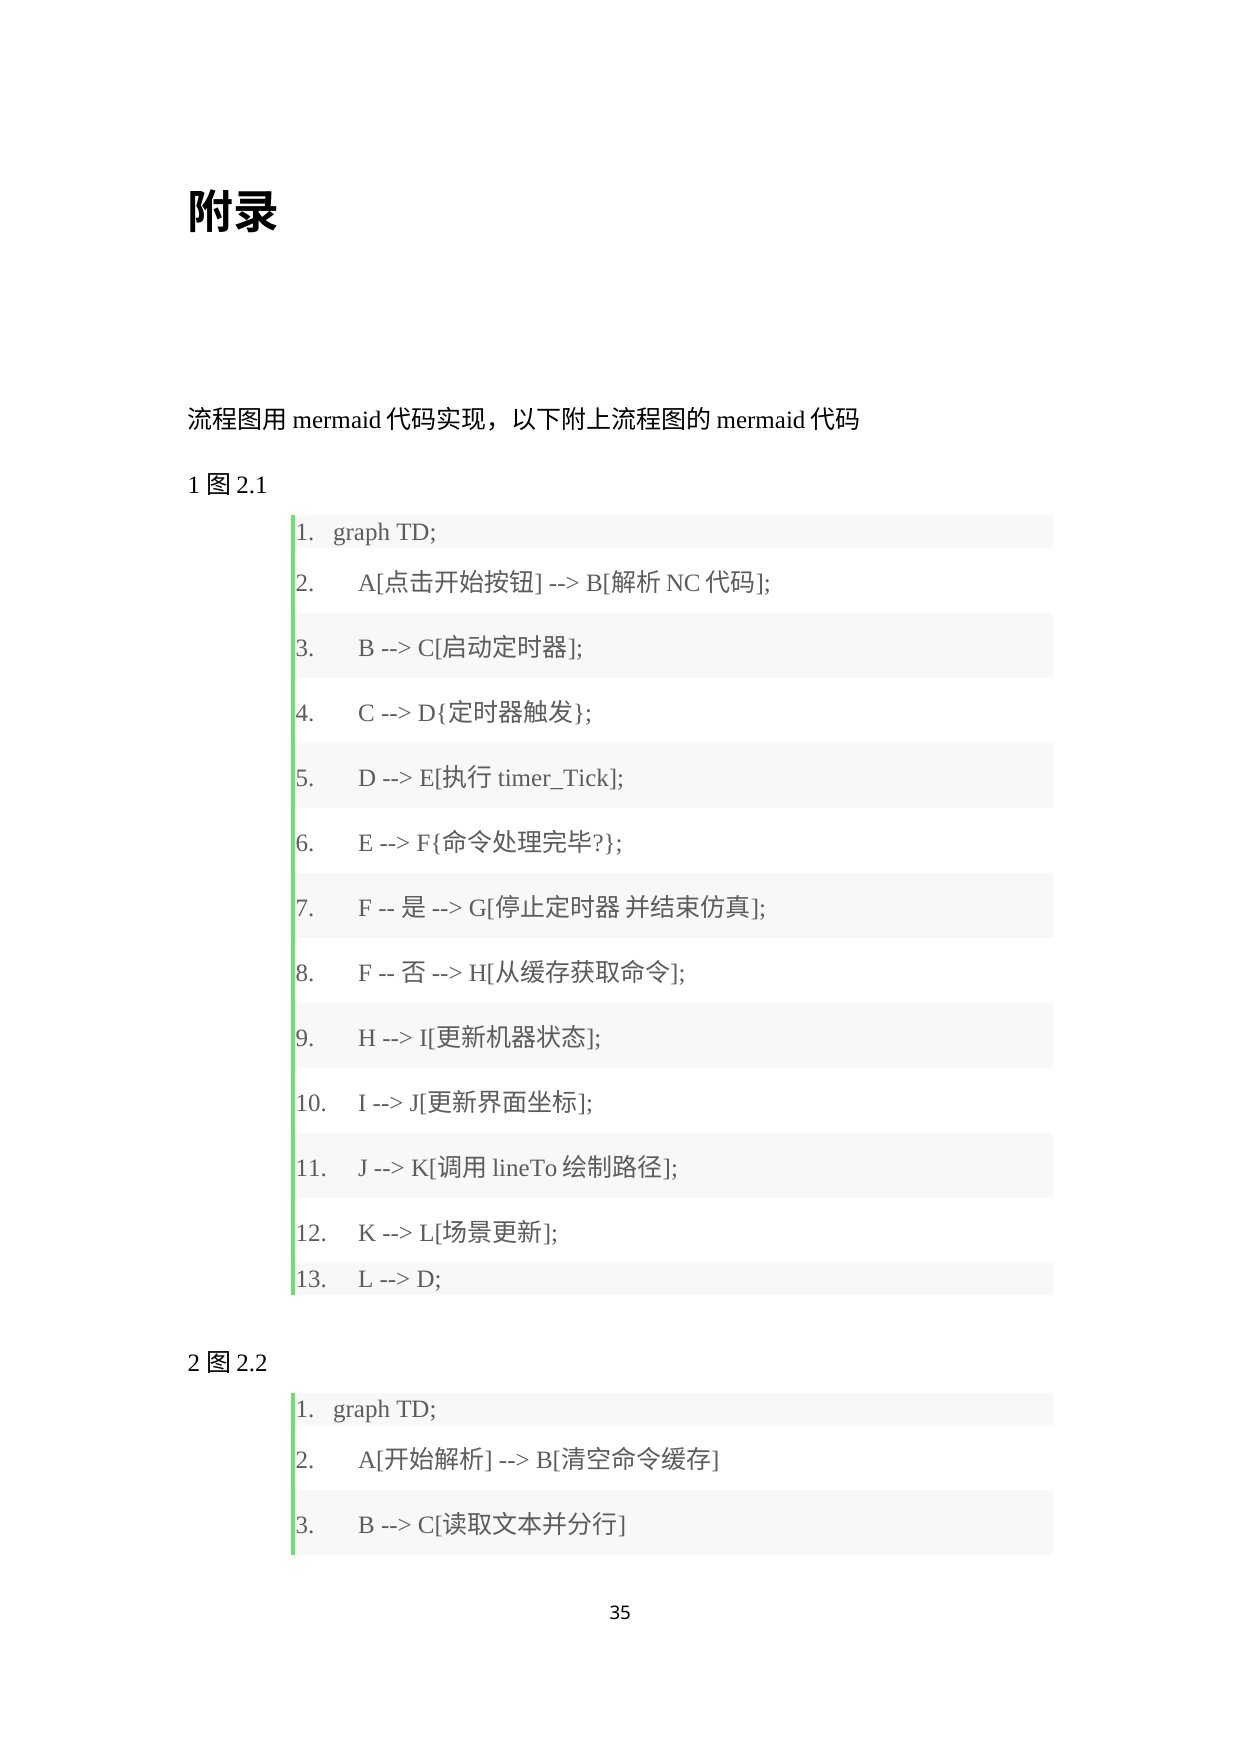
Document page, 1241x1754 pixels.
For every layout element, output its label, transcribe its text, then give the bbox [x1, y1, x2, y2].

list graph TD; [295, 1393, 1053, 1425]
list B --> C[读取文本并分行] [295, 1490, 1053, 1555]
list A[开始解析] --> B[清空命令缓存] [295, 1425, 1053, 1490]
list K --> L[场景更新]; [295, 1198, 1053, 1263]
list graph TD; [295, 515, 1053, 548]
list I --> J[更新界面坐标]; [295, 1068, 1053, 1133]
list B --> C[启动定时器]; [295, 613, 1053, 678]
text 1 图2.1 [187, 450, 1053, 515]
list L --> D; [295, 1263, 1053, 1295]
list J --> K[调用lineTo绘制路径]; [295, 1133, 1053, 1198]
list D --> E[执行timer_Tick]; [295, 743, 1053, 808]
text 2 图2.2 [187, 1328, 1053, 1393]
list A[点击开始按钮] --> B[解析NC代码]; [295, 548, 1053, 613]
subtitle 附录 [187, 160, 1053, 257]
list F -- 否 --> H[从缓存获取命令]; [295, 938, 1053, 1003]
list C --> D{定时器触发}; [295, 678, 1053, 743]
list F -- 是 --> G[停止定时器 并结束仿真]; [295, 873, 1053, 938]
list E --> F{命令处理完毕?}; [295, 808, 1053, 873]
text 流程图用mermaid代码实现，以下附上流程图的mermaid代码 [187, 385, 1053, 450]
list H --> I[更新机器状态]; [295, 1003, 1053, 1068]
